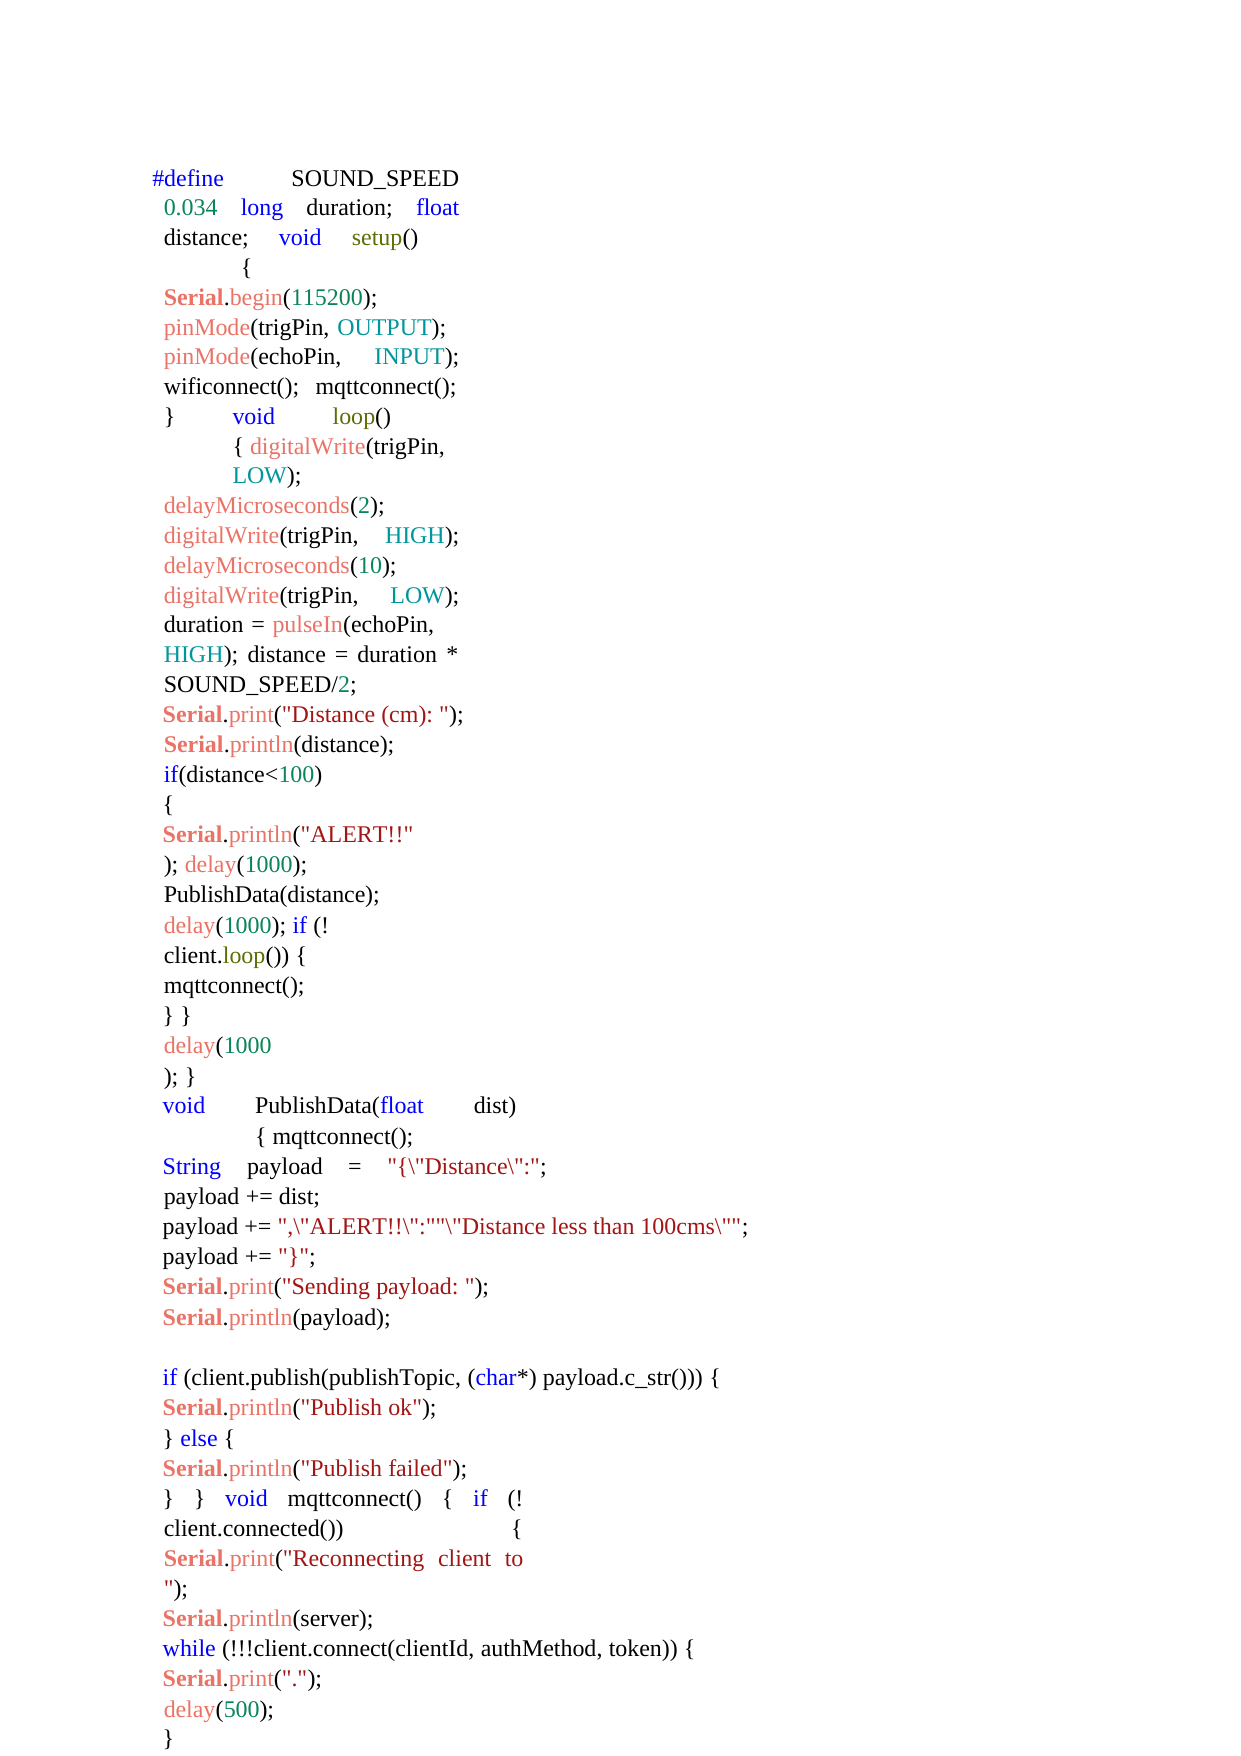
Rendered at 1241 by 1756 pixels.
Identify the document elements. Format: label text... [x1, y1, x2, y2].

text } } void mqttconnect() { if (!client.connected()) { Serial.print("Reconnecting client to "); [162, 1484, 523, 1601]
text 0.034 long duration; float distance; void setup() { Serial.begin(115200); pinMode(trigPin, OUTPUT); pinMode(echoPin, INPUT); wificonnect(); mqttconnect(); [163, 193, 459, 400]
text String payload = "{\"Distance\":"; payload += dist; [162, 1152, 548, 1209]
text { [162, 791, 1182, 818]
text delay(1000 [163, 1031, 1182, 1059]
text #define SOUND_SPEED [152, 164, 1182, 191]
text Serial.print("."); delay(500); [162, 1664, 323, 1722]
text Serial.println("Publish failed"); [162, 1454, 1182, 1482]
text void PublishData(float dist) { mqttconnect(); [162, 1091, 577, 1149]
text Serial.println(server); [162, 1604, 1182, 1632]
text } } [162, 1002, 1182, 1029]
text } void loop() { digitalWrite(trigPin, LOW); delayMicroseconds(2); digitalWrite(trigPin, HIGH); delayMicroseconds(10); digitalWrite(trigPin, LOW); duration = pulseIn(echoPin, HIGH); distance = duration * SOUND_SPEED/2; [163, 402, 459, 698]
text Serial.println("ALERT!!" [162, 820, 1182, 847]
text ); delay(1000); PublishData(distance); delay(1000); if (!client.loop()) { mqttconnect(); [163, 850, 381, 999]
text } [162, 1725, 1182, 1752]
text Serial.println(payload); [162, 1303, 1182, 1330]
text while (!!!client.connect(clientId, authMethod, token)) { [162, 1634, 1182, 1662]
text } else { [162, 1424, 1182, 1451]
text if (client.publish(publishTopic, (char*) payload.c_str())) { [162, 1363, 1182, 1391]
text ); } [163, 1062, 1182, 1089]
text payload += ",\"ALERT!!\":""\"Distance less than 100cms\""; payload += "}"; [162, 1212, 750, 1270]
text Serial.print("Distance (cm): "); Serial.println(distance); if(distance<100) [162, 700, 465, 788]
text Serial.print("Sending payload: "); [162, 1273, 1182, 1300]
text Serial.println("Publish ok"); [162, 1393, 1182, 1421]
